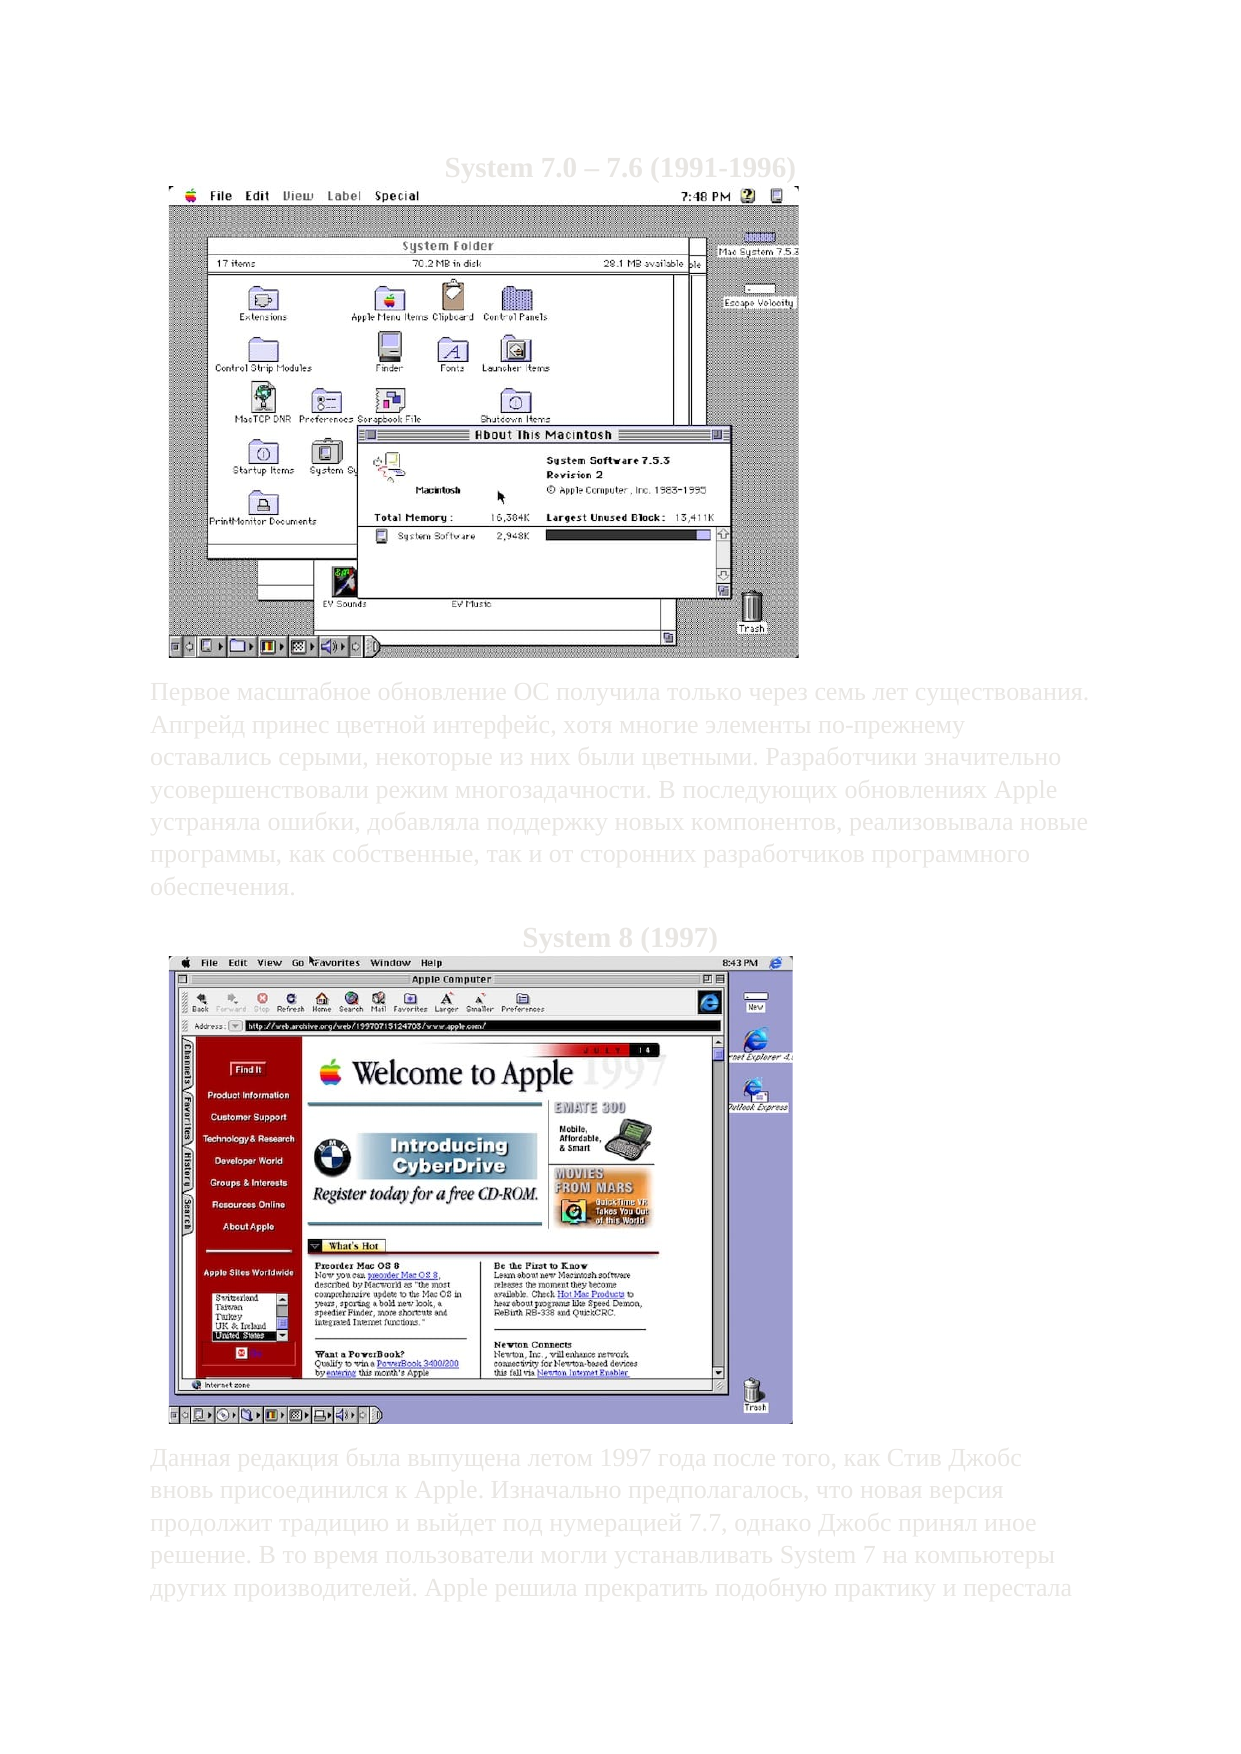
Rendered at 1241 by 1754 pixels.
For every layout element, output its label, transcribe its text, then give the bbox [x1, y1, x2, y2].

subtitle System 7.0 – 7.6 (1991-1996) [150, 150, 1090, 183]
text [150, 1442, 1090, 1602]
text Первое масштабное обновление ОС получила только через семь лет существования. Апгрейд принес цветной интерфейс, хотя многие элементы по-прежнему оставались серыми, некоторые из них были цветными. Разработчики значительно усовершенствовали режим многозадачности. В последующих обновлениях Apple устраняла ошибки, добавляла поддержку новых компонентов, реализовывала новые программы, как собственные, так и от сторонних разработчиков программного обеспечения. [150, 676, 1090, 901]
subtitle System 8 (1997) [150, 920, 1090, 953]
